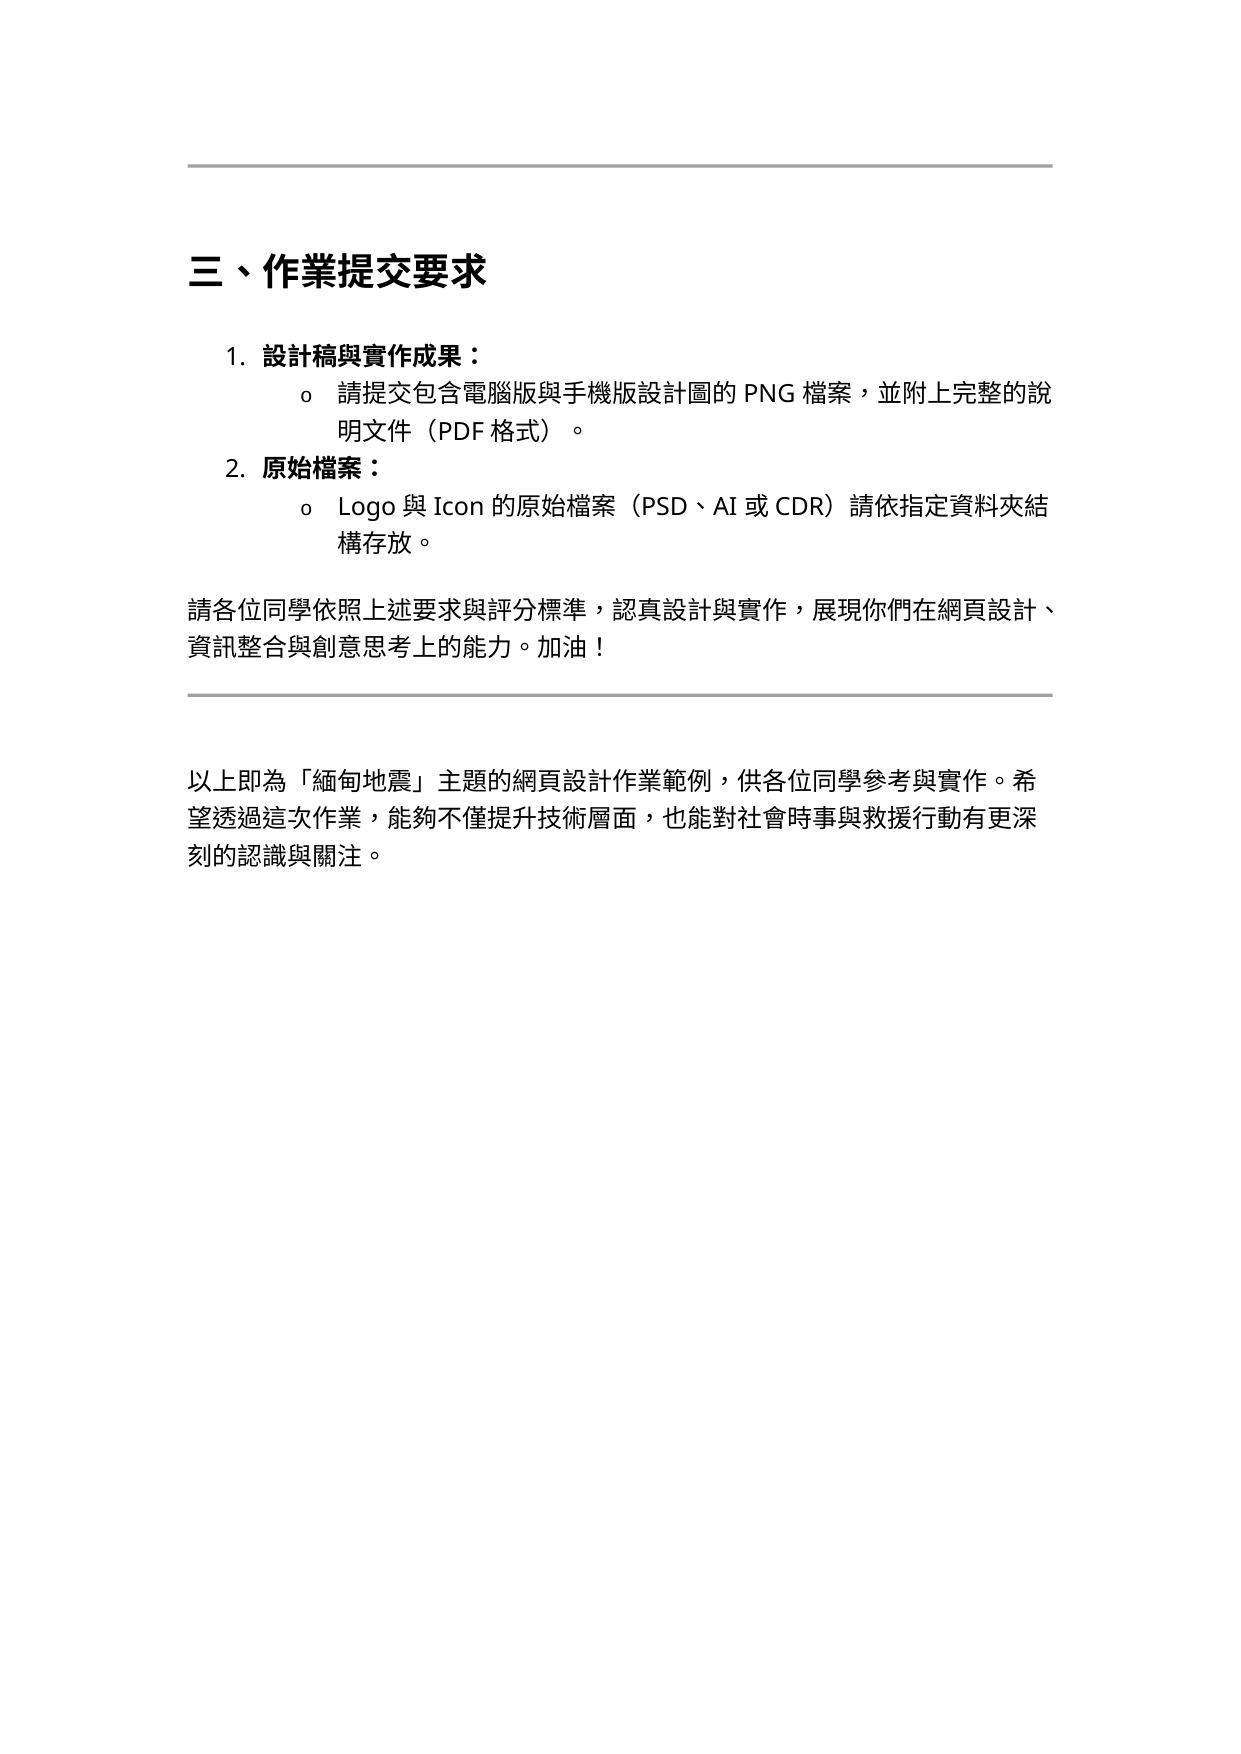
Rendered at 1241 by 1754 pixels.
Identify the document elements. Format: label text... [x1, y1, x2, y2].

text 三、作業提交要求 [187, 231, 1053, 306]
list 設計稿與實作成果： [225, 335, 1053, 373]
list 原始檔案： [225, 448, 1053, 485]
list 請提交包含電腦版與手機版設計圖的 PNG 檔案，並附上完整的說明文件（PDF 格式）。 [300, 373, 1053, 448]
text 請各位同學依照上述要求與評分標準，認真設計與實作，展現你們在網頁設計、資訊整合與創意思考上的能力。加油！ [187, 589, 1053, 664]
list Logo 與 Icon 的原始檔案（PSD、AI 或 CDR）請依指定資料夾結構存放。 [300, 485, 1053, 560]
text 以上即為「緬甸地震」主題的網頁設計作業範例，供各位同學參考與實作。希望透過這次作業，能夠不僅提升技術層面，也能對社會時事與救援行動有更深刻的認識與關注。 [187, 760, 1053, 873]
